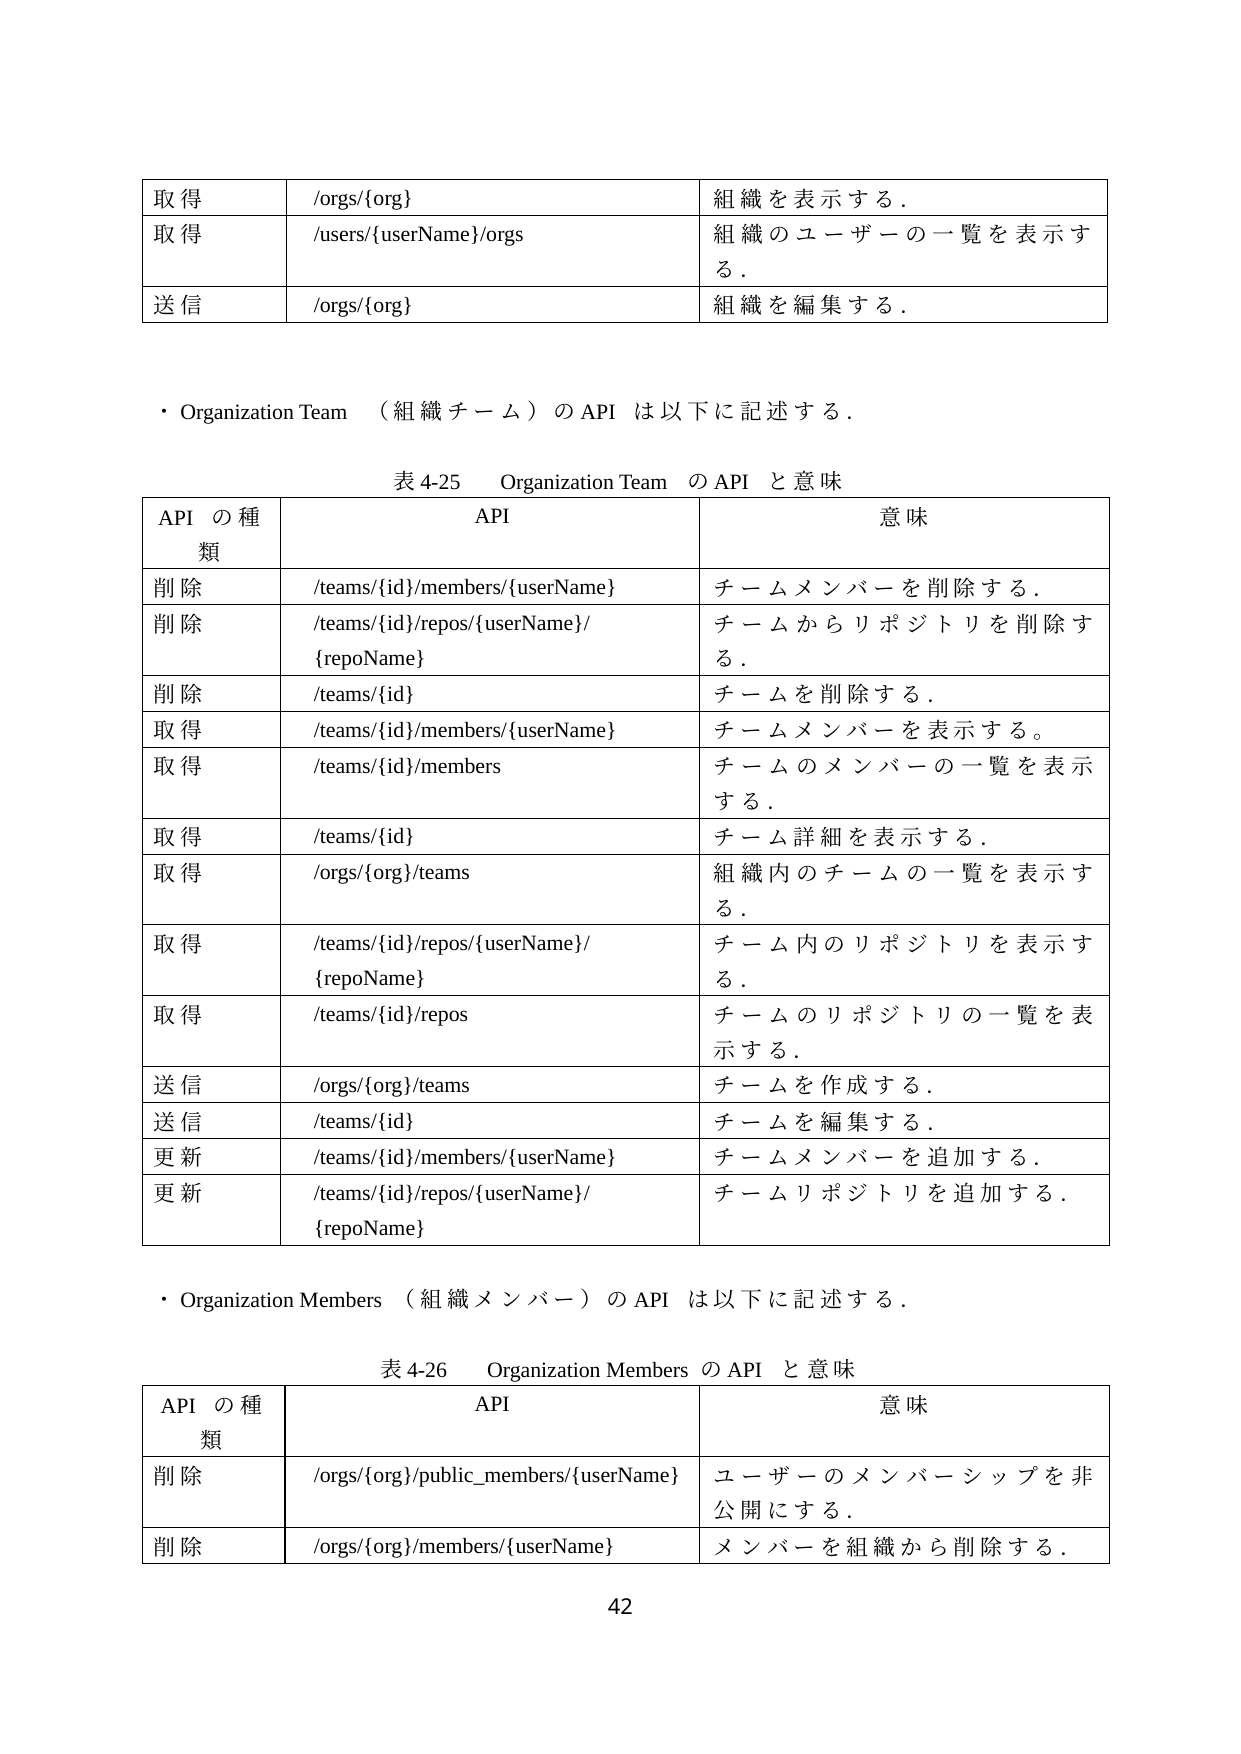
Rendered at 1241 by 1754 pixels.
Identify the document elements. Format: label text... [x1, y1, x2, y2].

table_cell /teams/{id} [281, 676, 699, 711]
text ・Organization Members（組織メンバー）のAPIは以下に記述する． [153, 1281, 1087, 1316]
table_cell /orgs/{org}/public_members/{userName} [286, 1457, 699, 1527]
table_cell チームリポジトリを追加する． [700, 1175, 1109, 1245]
text 表4-25 Organization TeamのAPIと意味 [153, 462, 1087, 497]
table_cell チームを編集する． [700, 1103, 1109, 1138]
text 表4-26 Organization MembersのAPIと意味 [153, 1350, 1087, 1385]
table_cell /teams/{id}/members/{userName} [281, 569, 699, 604]
table_cell /teams/{id}/members/{userName} [281, 1139, 699, 1174]
table_cell 取得 [143, 180, 286, 215]
table_cell メンバーを組織から削除する． [700, 1528, 1109, 1563]
table_cell /orgs/{org} [287, 180, 699, 215]
table_cell 削除 [143, 569, 280, 604]
table_cell チームを作成する． [700, 1067, 1109, 1102]
table_cell /teams/{id} [281, 819, 699, 853]
table_cell /teams/{id}/repos [281, 996, 699, 1066]
table_cell 組織を表示する． [700, 180, 1107, 215]
table_cell チーム詳細を表示する． [700, 819, 1109, 853]
table_cell チーム内のリポジトリを表示する． [700, 925, 1109, 995]
table_cell /teams/{id} [281, 1103, 699, 1138]
table_cell 取得 [143, 748, 280, 818]
table_cell チームを削除する． [700, 676, 1109, 711]
table_cell /orgs/{org} [287, 287, 699, 322]
table_header APIの種類 [143, 1386, 284, 1456]
table_cell チームからリポジトリを削除する． [700, 605, 1109, 675]
table_cell 削除 [143, 676, 280, 711]
table_cell 更新 [143, 1175, 280, 1245]
table_cell 組織のユーザーの一覧を表示する． [700, 216, 1107, 286]
table_cell 送信 [143, 287, 286, 322]
table_cell 削除 [143, 1457, 284, 1527]
table_cell 取得 [143, 925, 280, 995]
table_cell チームメンバーを表示する。 [700, 712, 1109, 747]
table_cell 取得 [143, 855, 280, 924]
table_cell ユーザーのメンバーシップを非公開にする． [700, 1457, 1109, 1527]
table_header API [281, 498, 699, 568]
table_cell 取得 [143, 996, 280, 1066]
table_header 意味 [700, 498, 1109, 568]
table_cell 送信 [143, 1103, 280, 1138]
table_cell /teams/{id}/members [281, 748, 699, 818]
table_cell チームメンバーを削除する． [700, 569, 1109, 604]
table_cell /teams/{id}/repos/{userName}/{repoName} [281, 1175, 699, 1245]
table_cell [286, 1528, 699, 1563]
table_cell /orgs/{org}/teams [281, 1067, 699, 1102]
table_cell 取得 [143, 216, 286, 286]
table_cell 取得 [143, 819, 280, 853]
table_header API [286, 1386, 699, 1456]
table_cell チームのリポジトリの一覧を表示する． [700, 996, 1109, 1066]
table_cell 削除 [143, 1528, 284, 1563]
table_cell 削除 [143, 605, 280, 675]
table_cell 組織を編集する． [700, 287, 1107, 322]
table_cell /teams/{id}/members/{userName} [281, 712, 699, 747]
table_cell /orgs/{org}/teams [281, 855, 699, 924]
table_cell /teams/{id}/repos/{userName}/{repoName} [281, 605, 699, 675]
table_cell 取得 [143, 712, 280, 747]
table_header APIの種類 [143, 498, 280, 568]
table_cell チームメンバーを追加する． [700, 1139, 1109, 1174]
table_cell チームのメンバーの一覧を表示する． [700, 748, 1109, 818]
table_cell 更新 [143, 1139, 280, 1174]
text ・Organization Team（組織チーム）のAPIは以下に記述する． [153, 393, 1087, 427]
table_header 意味 [700, 1386, 1109, 1456]
table_cell 送信 [143, 1067, 280, 1102]
table_cell /teams/{id}/repos/{userName}/{repoName} [281, 925, 699, 995]
table_cell 組織内のチームの一覧を表示する． [700, 855, 1109, 924]
table_cell /users/{userName}/orgs [287, 216, 699, 286]
